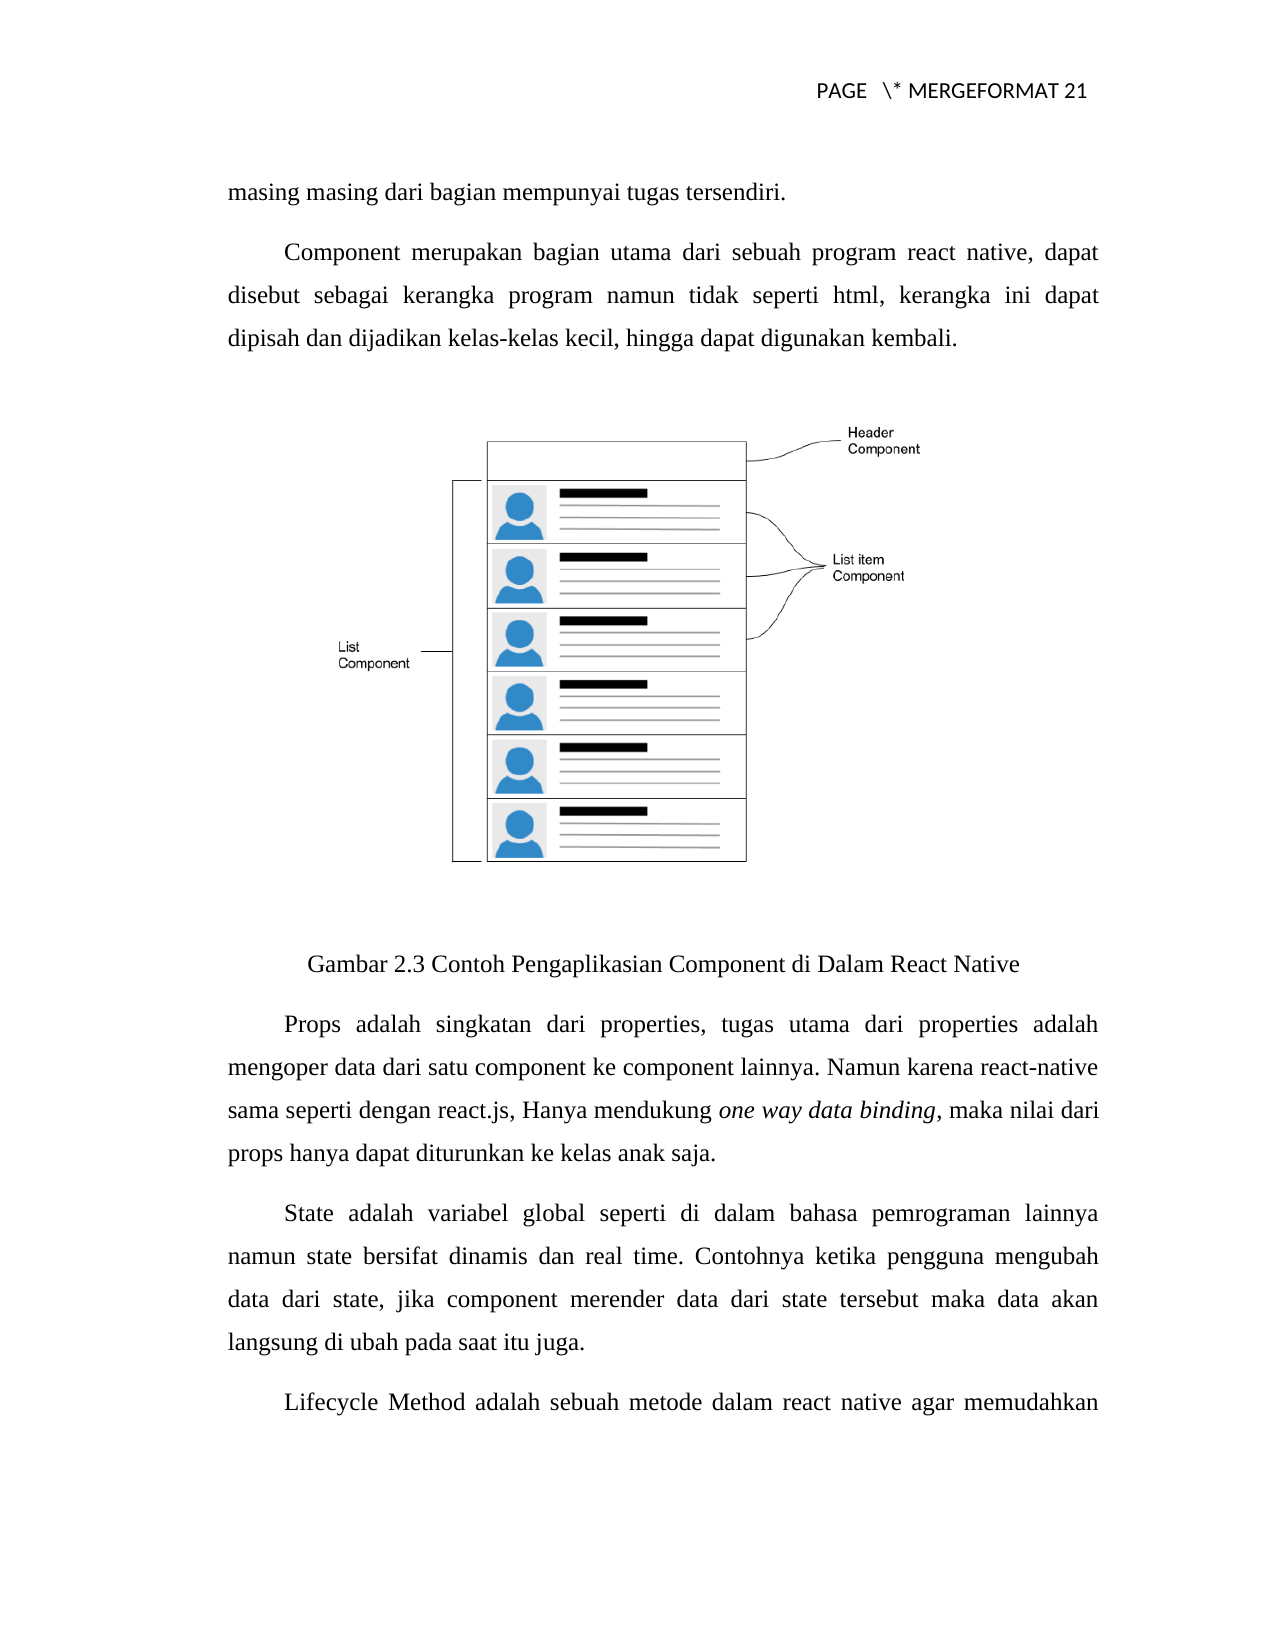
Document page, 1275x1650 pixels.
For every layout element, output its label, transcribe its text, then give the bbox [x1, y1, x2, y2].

list Component merupakan bagian utama dari sebuah program react native, dapat disebut sebagai kerangka program namun tidak seperti html, kerangka ini dapat dipisah dan dijadikan kelas-kelas kecil, hingga dapat digunakan kembali. [228, 237, 1099, 352]
list Props adalah singkatan dari properties, tugas utama dari properties adalah mengoper data dari satu component ke component lainnya. Namun karena react-native sama seperti dengan react.js, Hanya mendukung one way data binding, maka nilai dari props hanya dapat diturunkan ke kelas anak saja. [228, 1009, 1099, 1167]
list State adalah variabel global seperti di dalam bahasa pemrograman lainnya namun state bersifat dinamis dan real time. Contohnya ketika pengguna mengubah data dari state, jika component merender data dari state tersebut maka data akan langsung di ubah pada saat itu juga. [228, 1198, 1099, 1356]
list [228, 177, 1099, 206]
list Gambar 2.3 Contoh Pengaplikasian Component di Dalam React Native [228, 949, 1099, 978]
picture [306, 382, 1021, 919]
